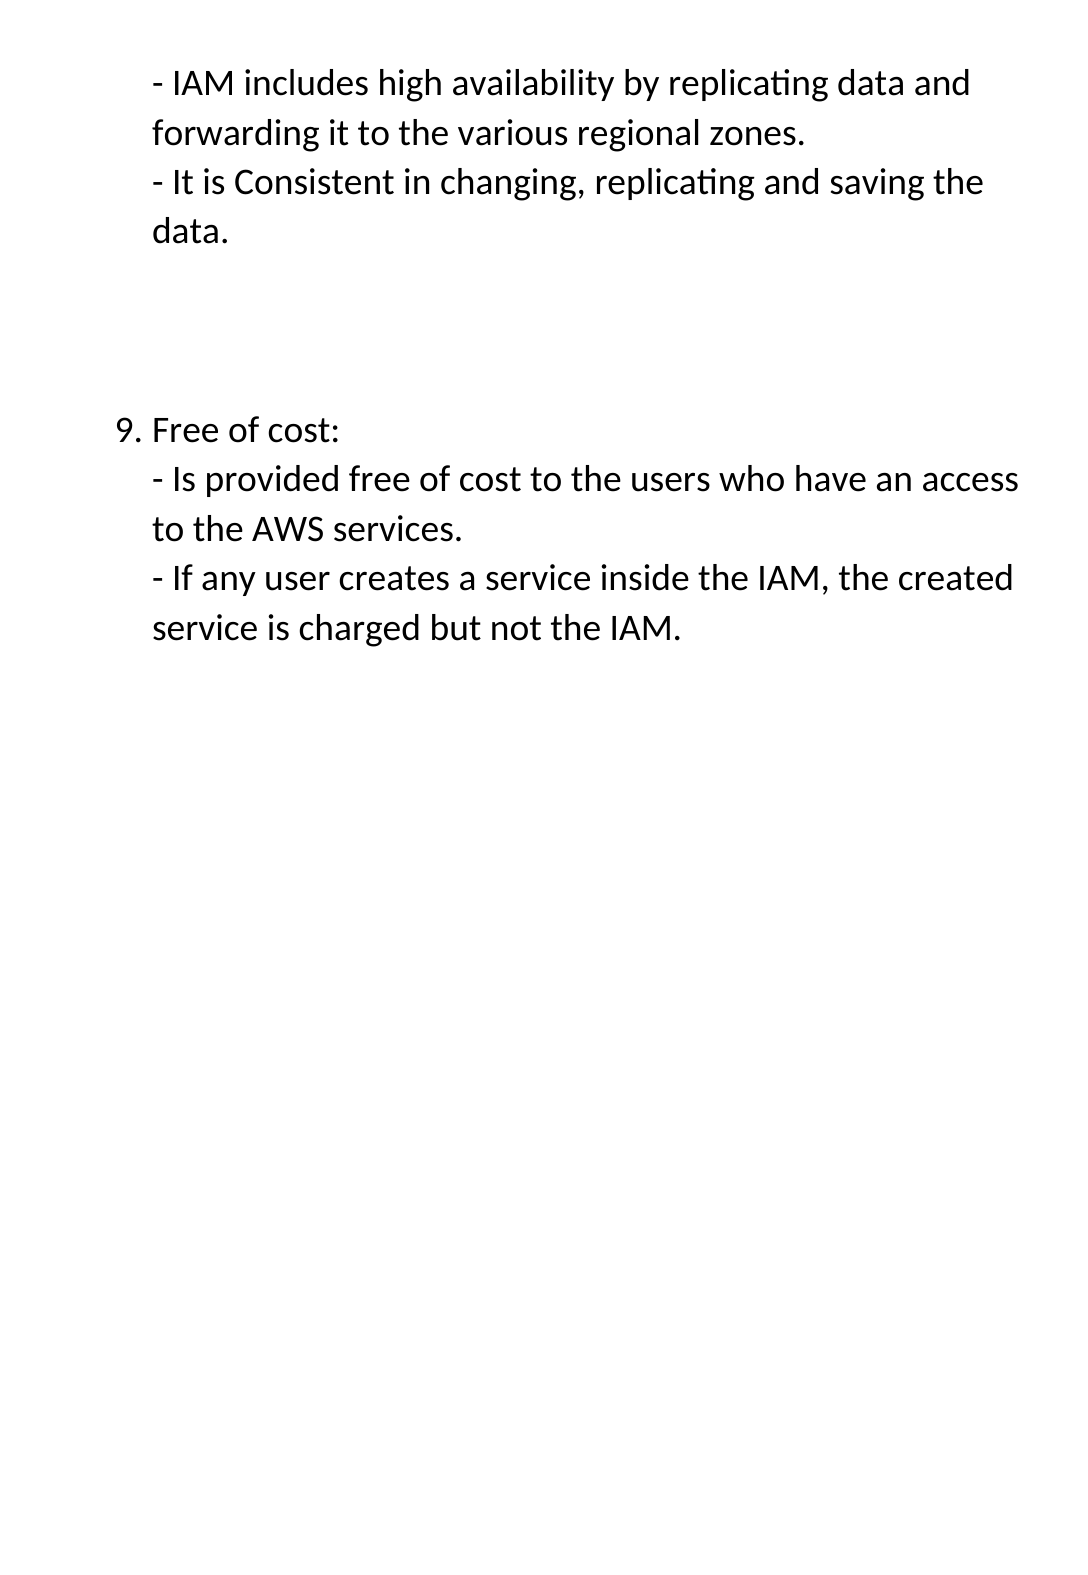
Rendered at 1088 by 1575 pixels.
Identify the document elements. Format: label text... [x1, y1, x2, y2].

list Free of cost: [114, 406, 1028, 452]
list - It is Consistent in changing, replicating and saving the data. [152, 158, 1028, 253]
list - IAM includes high availability by replicating data and forwarding it to the various regional zones. [152, 59, 1028, 154]
list - If any user creates a service inside the IAM, the created service is charged but not the IAM. [152, 554, 1028, 650]
list - Is provided free of cost to the users who have an access to the AWS services. [152, 455, 1028, 551]
